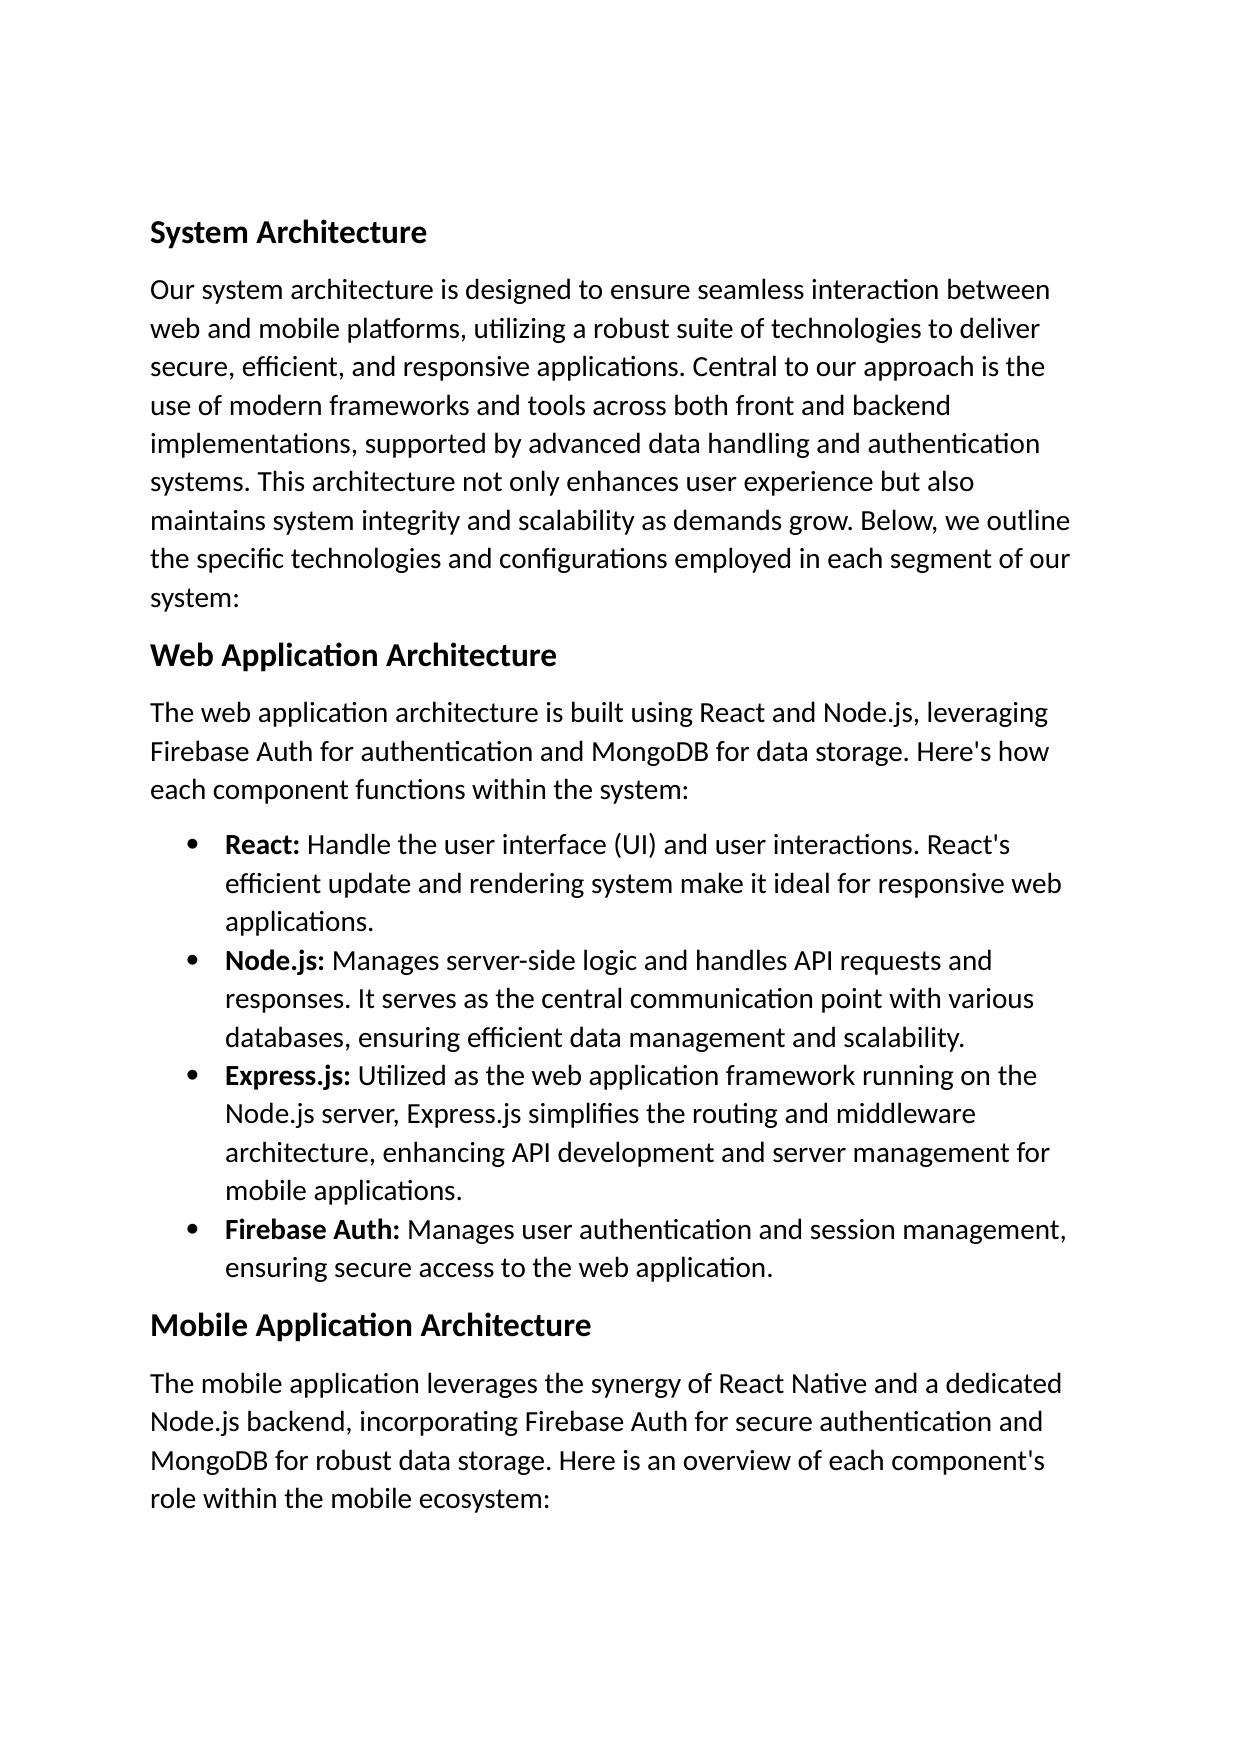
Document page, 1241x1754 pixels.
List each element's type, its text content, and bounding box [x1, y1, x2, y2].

text Our system architecture is designed to ensure seamless interaction between web and mobile platforms, utilizing a robust suite of technologies to deliver secure, efficient, and responsive applications. Central to our approach is the use of modern frameworks and tools across both front and backend implementations, supported by advanced data handling and authentication systems. This architecture not only enhances user experience but also maintains system integrity and scalability as demands grow. Below, we outline the specific technologies and configurations employed in each segment of our system: [150, 271, 1090, 614]
list React: Handle the user interface (UI) and user interactions. React's efficient update and rendering system make it ideal for responsive web applications. [187, 826, 1090, 939]
list Express.js: Utilized as the web application framework running on the Node.js server, Express.js simplifies the routing and middleware architecture, enhancing API development and server management for mobile applications. [187, 1057, 1090, 1208]
text Web Application Architecture [150, 634, 1090, 674]
text Mobile Application Architecture [150, 1304, 1090, 1345]
text System Architecture [150, 211, 1090, 251]
text The mobile application leverages the synergy of React Native and a dedicated Node.js backend, incorporating Firebase Auth for secure authentication and MongoDB for robust data storage. Here is an overview of each component's role within the mobile ecosystem: [150, 1365, 1090, 1516]
list Firebase Auth: Manages user authentication and session management, ensuring secure access to the web application. [187, 1211, 1090, 1285]
list Node.js: Manages server-side logic and handles API requests and responses. It serves as the central communication point with various databases, ensuring efficient data management and scalability. [187, 942, 1090, 1054]
text The web application architecture is built using React and Node.js, leveraging Firebase Auth for authentication and MongoDB for data storage. Here's how each component functions within the system: [150, 694, 1090, 807]
